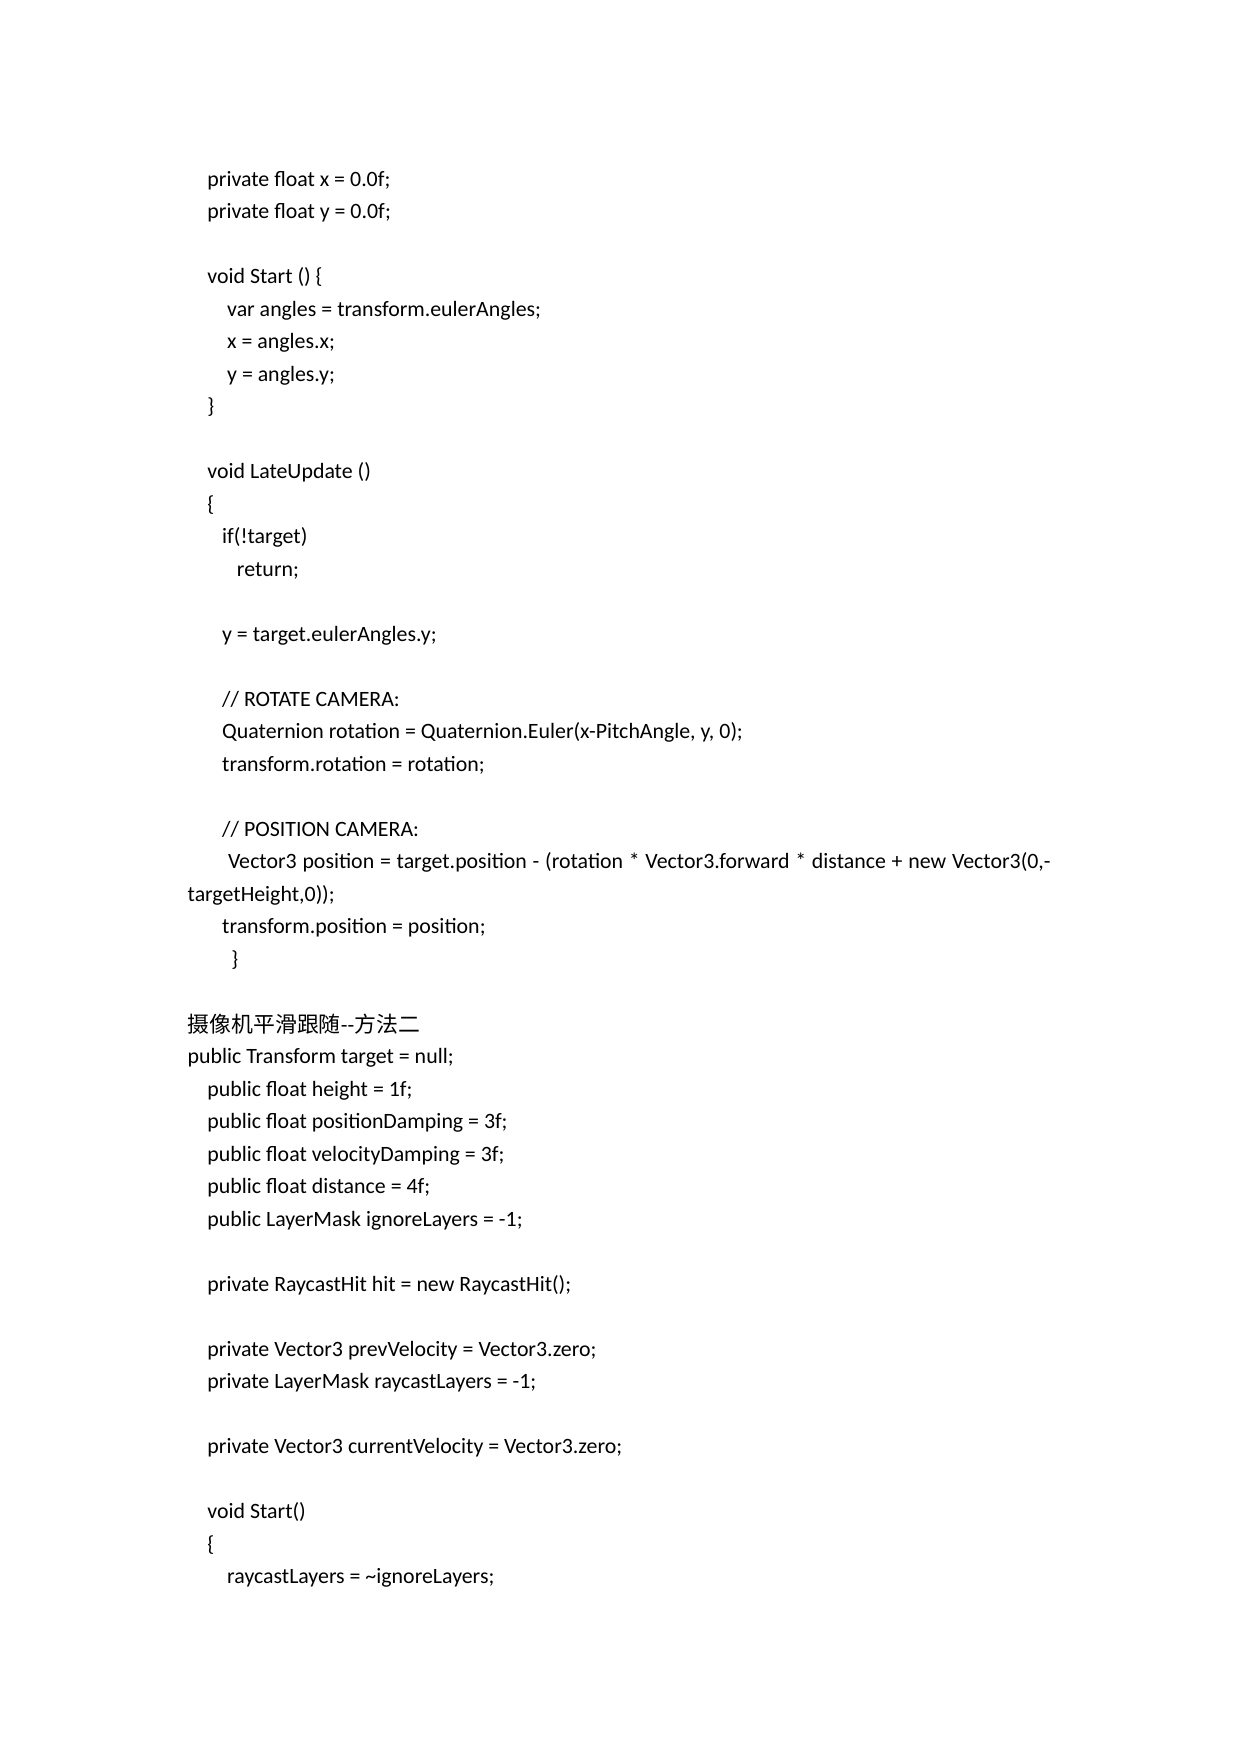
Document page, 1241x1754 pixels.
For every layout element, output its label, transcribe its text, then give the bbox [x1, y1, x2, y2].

text // POSITION CAMERA: [187, 812, 1053, 844]
text public float distance = 4f; [187, 1169, 1053, 1202]
text public float height = 1f; [187, 1072, 1053, 1104]
text transform.position = position; [187, 909, 1053, 942]
text public float positionDamping = 3f; [187, 1104, 1053, 1137]
text Vector3 position = target.position - (rotation * Vector3.forward * distance + new Vector3(0,-targetHeight,0)); [187, 844, 1053, 909]
text return; [187, 552, 1053, 584]
text y = target.eulerAngles.y; [187, 617, 1053, 649]
text } [187, 389, 1053, 422]
text 摄像机平滑跟随--方法二 [187, 1007, 1053, 1039]
text public Transform target = null; [187, 1039, 1053, 1072]
text } [187, 942, 1053, 974]
text void Start() [187, 1494, 1053, 1527]
text x = angles.x; [187, 324, 1053, 357]
text private LayerMask raycastLayers = -1; [187, 1364, 1053, 1397]
text public LayerMask ignoreLayers = -1; [187, 1202, 1053, 1234]
text // ROTATE CAMERA: [187, 682, 1053, 714]
text raycastLayers = ~ignoreLayers; [187, 1559, 1053, 1592]
text y = angles.y; [187, 357, 1053, 389]
text transform.rotation = rotation; [187, 747, 1053, 779]
text private float x = 0.0f; [187, 162, 1053, 194]
text void LateUpdate () [187, 454, 1053, 487]
text private Vector3 prevVelocity = Vector3.zero; [187, 1332, 1053, 1364]
text Quaternion rotation = Quaternion.Euler(x-PitchAngle, y, 0); [187, 714, 1053, 747]
text private float y = 0.0f; [187, 194, 1053, 227]
text if(!target) [187, 519, 1053, 552]
text var angles = transform.eulerAngles; [187, 292, 1053, 324]
text void Start () { [187, 259, 1053, 292]
text private Vector3 currentVelocity = Vector3.zero; [187, 1429, 1053, 1462]
text { [187, 487, 1053, 519]
text { [187, 1527, 1053, 1559]
text public float velocityDamping = 3f; [187, 1137, 1053, 1169]
text private RaycastHit hit = new RaycastHit(); [187, 1267, 1053, 1299]
